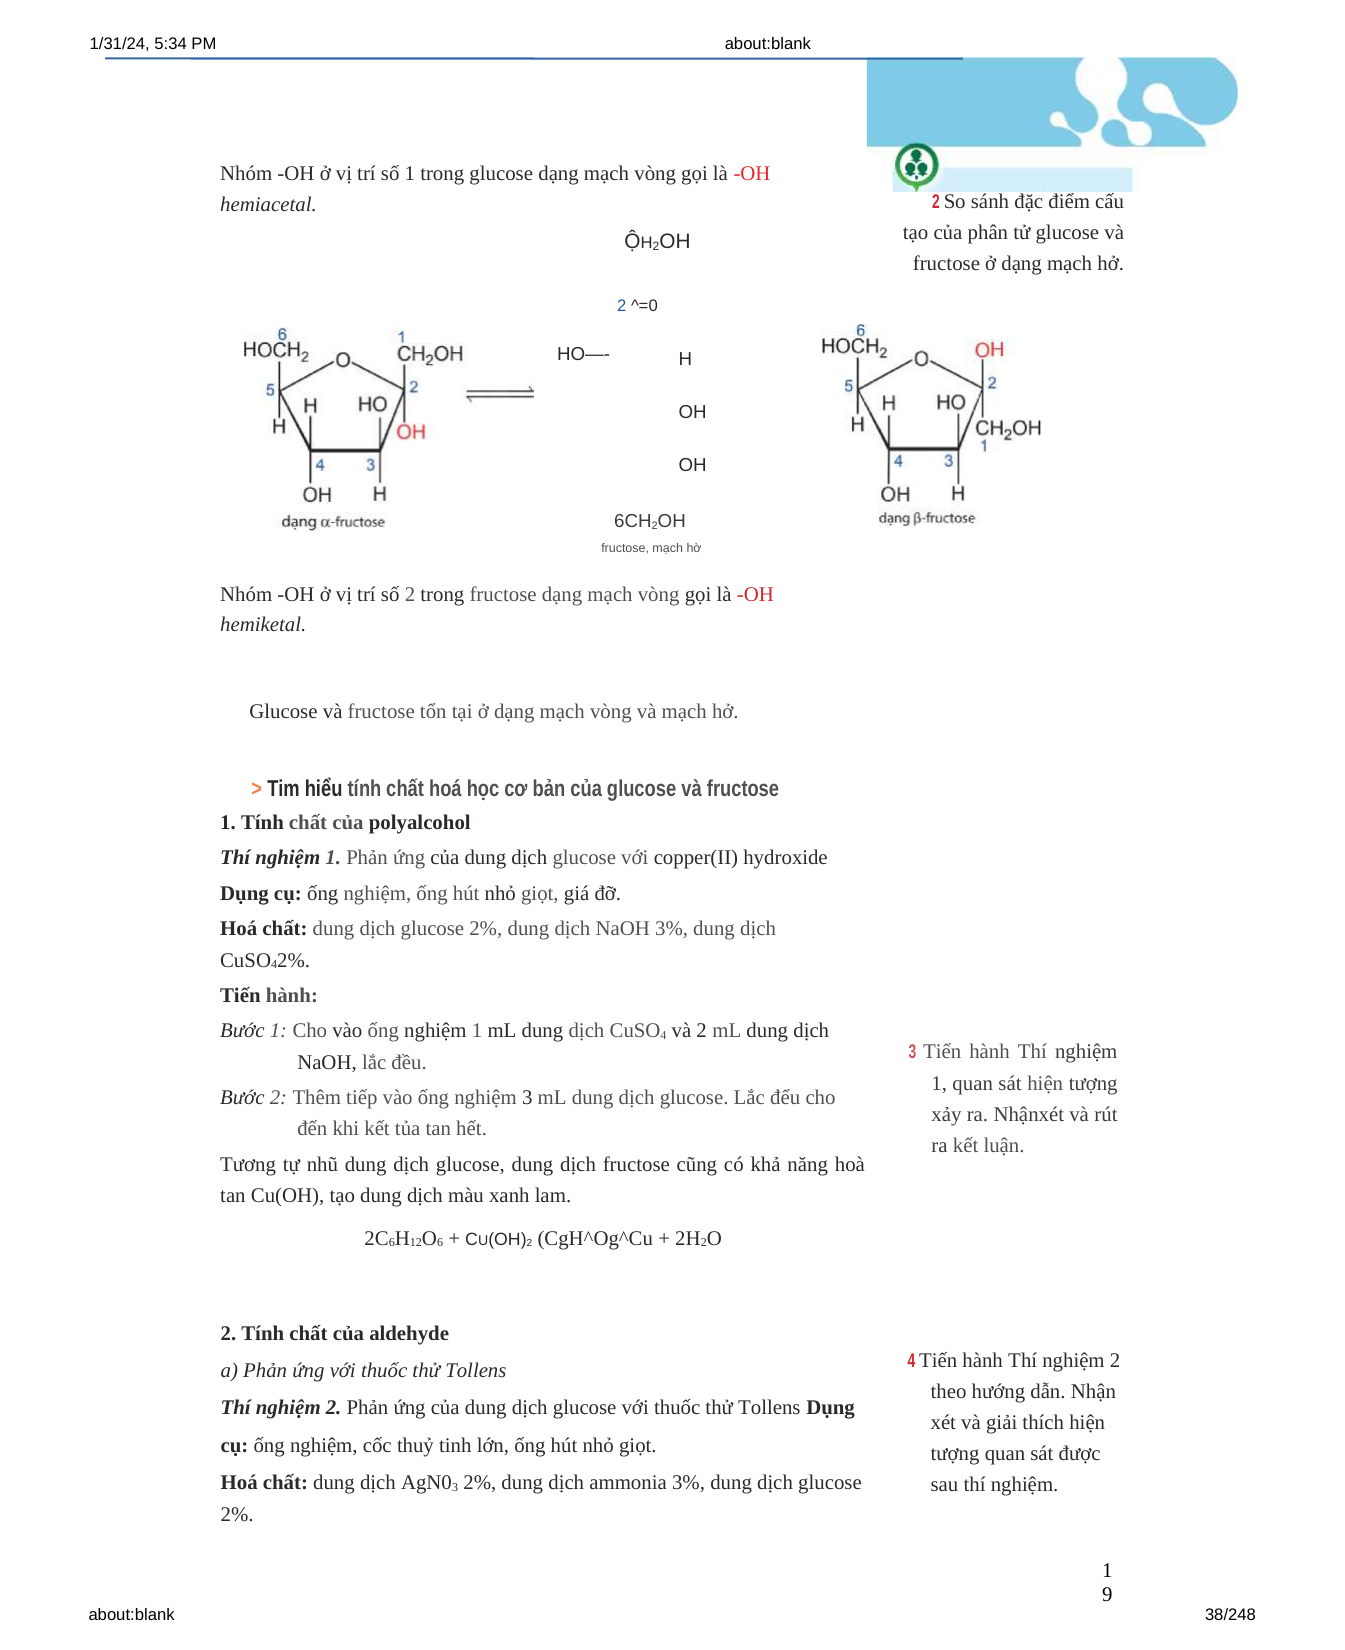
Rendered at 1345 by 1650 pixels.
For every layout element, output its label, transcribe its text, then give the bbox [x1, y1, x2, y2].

text > Tim hiểu tính chất hoá học cơ bản của glucose và fructose [220, 774, 866, 801]
text Glucose và fructose tổn tại ở dạng mạch vòng và mạch hở. [220, 699, 866, 723]
text HO—- [557, 343, 637, 365]
text 2 So sánh đặc điểm cấu tạo của phân tử glucose và fructose ở dạng mạch hở. [902, 189, 1124, 275]
text 2 ^=0 [617, 296, 698, 315]
text Dụng cụ: ống nghiệm, ống hút nhỏ giọt, giá đỡ. [220, 881, 866, 905]
text Bước 2: Thêm tiếp vào ống nghiệm 3 mL dung dịch glucose. Lắc đểu cho đến khi kết tủa tan hết. [220, 1085, 866, 1140]
text 1. Tính chất của polyalcohol [220, 809, 866, 834]
picture [866, 57, 1238, 192]
text Thí nghiệm 2. Phản ứng của dung dịch glucose với thuốc thử Tollens Dụng cụ: ống nghiệm, cốc thuỷ tinh lớn, ống hút nhỏ giọt. [220, 1395, 866, 1457]
text fructose, mạch hờ [588, 541, 701, 556]
text Thí nghiệm 1. Phản ứng của dung dịch glucose với copper(II) hydroxide [220, 845, 866, 869]
text H [678, 348, 712, 370]
text 3 Tiến hành Thí nghiệm 1, quan sát hiện tượng xảy ra. Nhậnxét và rút ra kết luận. [908, 1039, 1117, 1157]
picture [821, 324, 1042, 527]
text Nhóm -OH ở vị trí số 1 trong glucose dạng mạch vòng gọi là -OH hemiacetal. [220, 161, 866, 216]
text OH [678, 401, 712, 422]
text Hoá chất: dung dịch glucose 2%, dung dịch NaOH 3%, dung dịch CuSO42%. [220, 916, 866, 972]
text Hoá chất: dung dịch AgN03 2%, dung dịch ammonia 3%, dung dịch glucose 2%. [220, 1470, 866, 1526]
text OH [678, 454, 712, 475]
text Tiến hành: [220, 983, 866, 1007]
text Bước 1: Cho vào ống nghiệm 1 mL dung dịch CuSO4 và 2 mL dung dịch NaOH, lắc đều. [220, 1018, 866, 1074]
text 4 Tiến hành Thí nghiệm 2 theo hướng dẫn. Nhận xét và giải thích hiện tượng quan sát được sau thí nghiệm. [907, 1348, 1133, 1496]
text 6CH2OH [614, 510, 696, 532]
text Ộh2OH [624, 229, 866, 253]
text Nhóm -OH ở vị trí số 2 trong fructose dạng mạch vòng gọi là -OH hemiketal. [220, 582, 866, 636]
text 2. Tính chất của aldehyde [220, 1321, 866, 1345]
text Tương tự nhũ dung dịch glucose, dung dịch fructose cũng có khả năng hoà tan Cu(OH), tạo dung dịch màu xanh lam. [220, 1152, 866, 1207]
text a) Phản ứng với thuốc thử Tollens [220, 1358, 866, 1382]
picture [243, 327, 534, 532]
text 2C6H12O6 + Cu(OH)2 (CgH^Og^Cu + 2H2O [220, 1225, 866, 1249]
